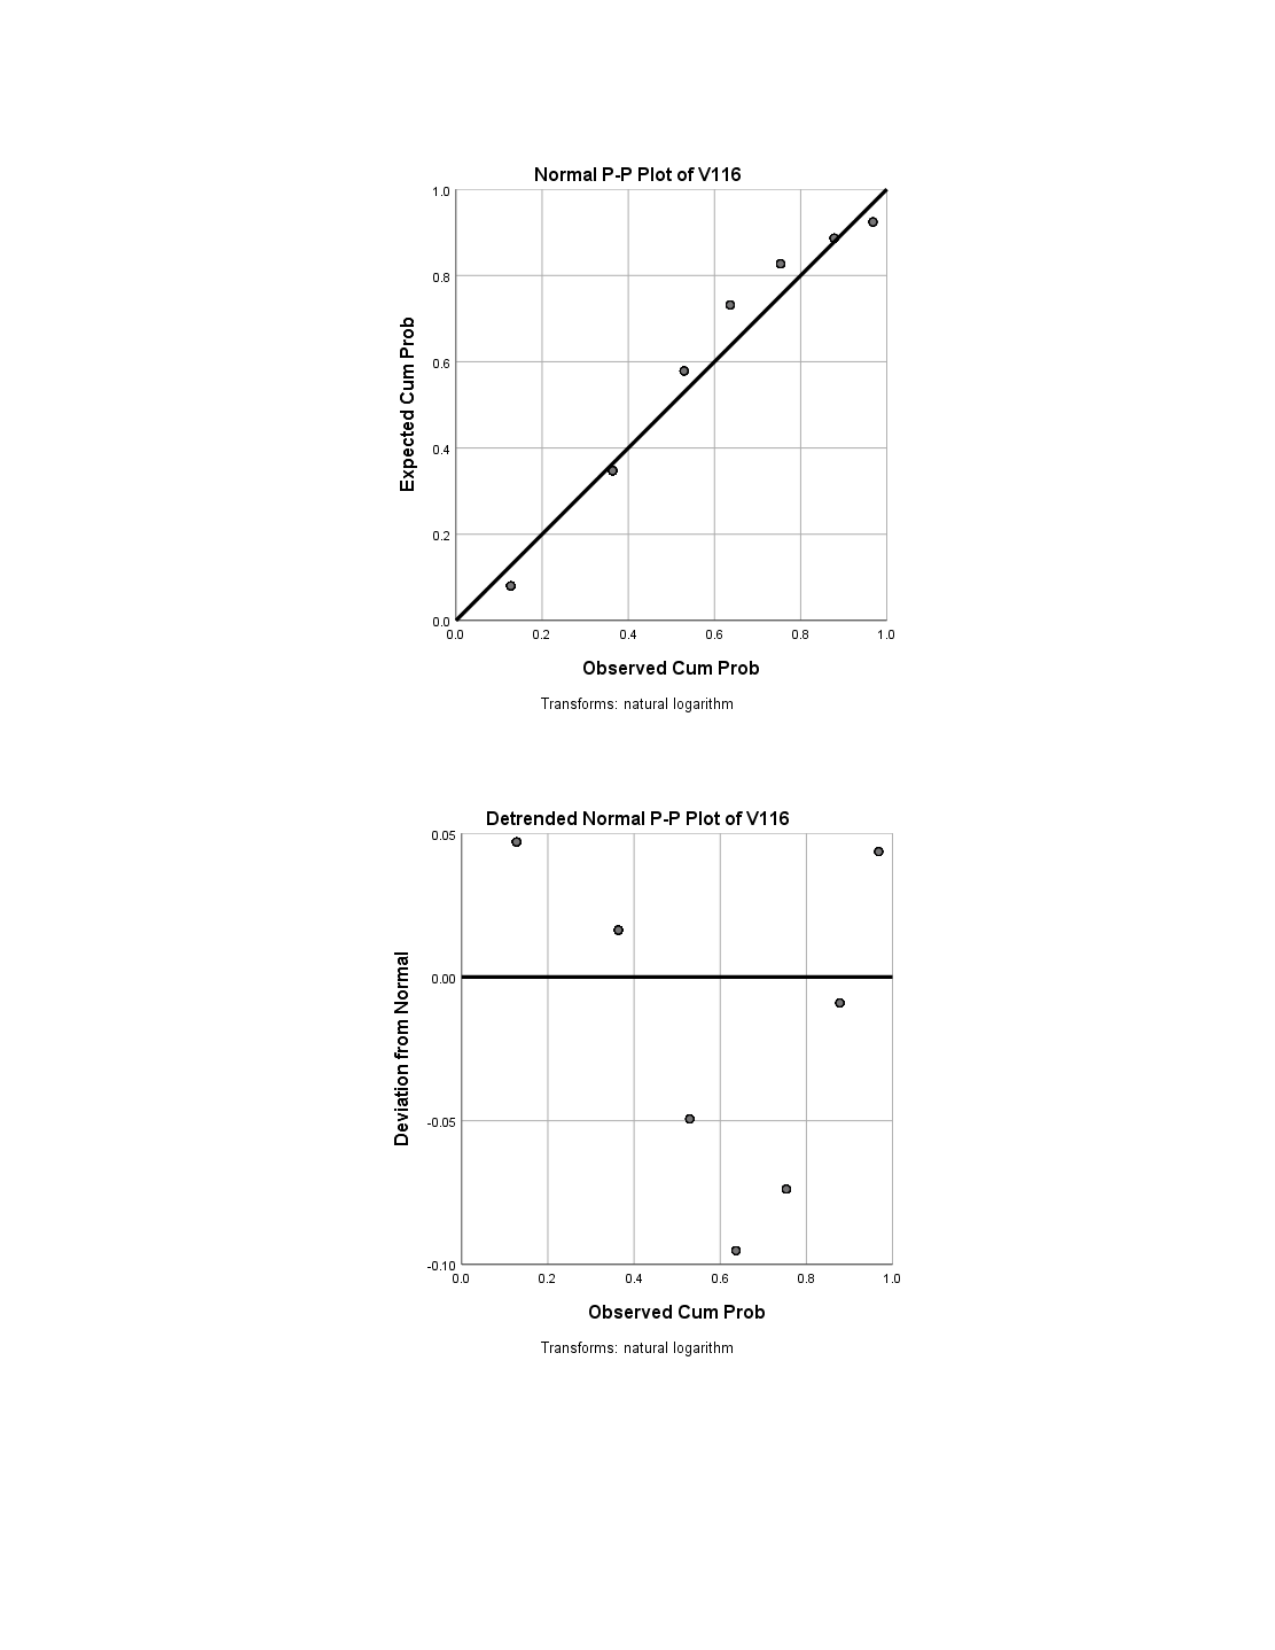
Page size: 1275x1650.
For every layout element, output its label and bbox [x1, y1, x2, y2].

picture [150, 150, 1125, 724]
picture [150, 793, 1125, 1368]
